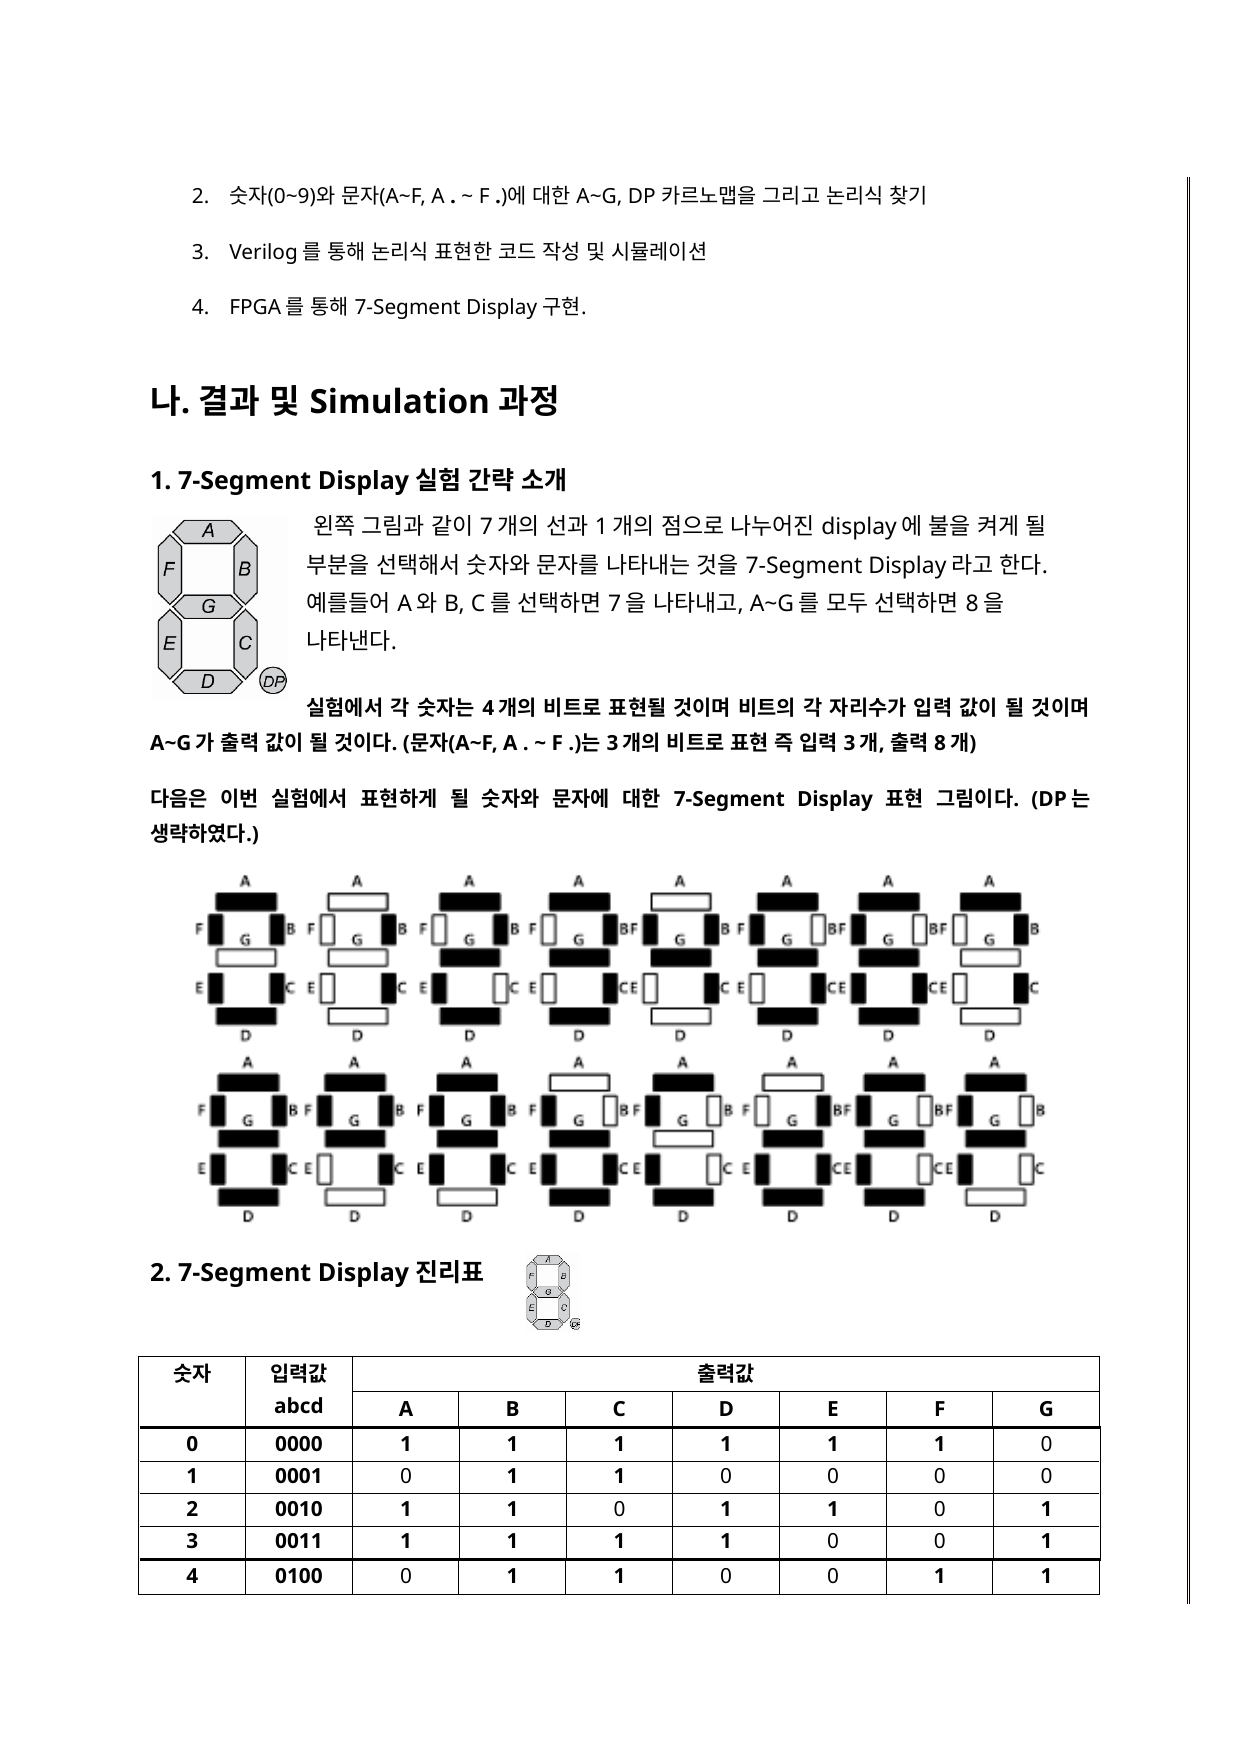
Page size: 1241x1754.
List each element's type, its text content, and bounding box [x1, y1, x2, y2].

subtitle 왼쪽 그림과 같이 7개의 선과 1개의 점으로 나누어진 display에 불을 켜게 될 부분을 선택해서 숫자와 문자를 나타내는 것을 7-Segment Display라고 한다. 예를들어 A와 B, C를 선택하면 7을 나타내고, A~G를 모두 선택하면 8을 나타낸다. [142, 506, 1098, 656]
picture [150, 516, 288, 698]
table_cell 1 [567, 1462, 672, 1493]
table_cell 3 [139, 1527, 245, 1558]
table_cell 0 [887, 1527, 993, 1558]
table_cell 1 [567, 1429, 672, 1461]
subtitle 2. 7-Segment Display 진리표 [142, 1250, 1098, 1289]
table_header 숫자 [139, 1357, 245, 1426]
table_cell 1 [673, 1429, 779, 1461]
table_cell 0 [673, 1561, 779, 1593]
table_cell 1 [993, 1561, 1099, 1593]
table_cell A [353, 1392, 458, 1426]
table_cell E [780, 1392, 886, 1426]
table_cell 1 [460, 1527, 566, 1558]
table_cell 4 [139, 1559, 245, 1593]
table_cell 1 [353, 1527, 459, 1558]
table_cell 1 [460, 1429, 566, 1461]
table_cell 0000 [246, 1429, 352, 1461]
table_cell 0100 [246, 1561, 352, 1593]
table_cell 1 [887, 1429, 993, 1461]
table_cell 0 [994, 1461, 1100, 1493]
table_header 입력값 abcd [246, 1357, 352, 1426]
table_cell 0 [780, 1561, 886, 1593]
table_cell F [887, 1392, 992, 1426]
table_cell 0 [673, 1462, 779, 1493]
table_cell 1 [460, 1462, 566, 1493]
table_cell 1 [567, 1527, 672, 1558]
table_cell 0 [887, 1494, 993, 1526]
table_cell 1 [780, 1494, 886, 1526]
table_cell 1 [673, 1494, 779, 1526]
table_cell 0 [780, 1462, 886, 1493]
table_cell 1 [459, 1561, 565, 1593]
table_cell 0010 [246, 1494, 352, 1526]
list Verilog를 통해 논리식 표현한 코드 작성 및 시뮬레이션 [183, 233, 1098, 265]
text 다음은 이번 실험에서 표현하게 될 숫자와 문자에 대한 7-Segment Display 표현 그림이다. (DP는 생략하였다.) [142, 780, 1098, 847]
table_cell 0 [887, 1462, 993, 1493]
table_cell 2 [139, 1494, 245, 1526]
table_cell 1 [460, 1494, 566, 1526]
text 실험에서 각 숫자는 4개의 비트로 표현될 것이며 비트의 각 자리수가 입력 값이 될 것이며 A~G가 출력 값이 될 것이다. (문자(A~F, A . ~ F .)는 3개의 비트로 표현 즉 입력 3개, 출력 8개) [142, 689, 1098, 757]
table_cell 1 [994, 1493, 1100, 1526]
table_cell 0 [994, 1429, 1100, 1461]
table_cell C [566, 1392, 672, 1426]
table_cell 1 [780, 1429, 886, 1461]
table_cell 1 [566, 1561, 672, 1593]
table_cell 0 [353, 1561, 458, 1593]
table_cell 1 [353, 1429, 459, 1461]
table_cell 1 [994, 1526, 1100, 1558]
list FPGA를 통해 7-Segment Display 구현. [183, 288, 1098, 323]
picture [185, 872, 1056, 1228]
table_cell D [673, 1392, 779, 1426]
table_cell 1 [673, 1527, 779, 1558]
subtitle 나. 결과 및 Simulation 과정 [142, 372, 1098, 423]
table_cell 0 [139, 1427, 245, 1461]
subtitle 1. 7-Segment Display 실험 간략 소개 [142, 458, 1098, 497]
table_cell 1 [139, 1462, 245, 1493]
table_cell 1 [887, 1561, 992, 1593]
picture [523, 1253, 580, 1328]
table_header 출력값 [353, 1357, 1099, 1391]
list 숫자(0~9)와 문자(A~F, A . ~ F .)에 대한 A~G, DP 카르노맵을 그리고 논리식 찾기 [183, 177, 1098, 209]
table_cell 0 [567, 1494, 672, 1526]
table_cell G [993, 1392, 1099, 1426]
table_cell 1 [353, 1494, 459, 1526]
table_cell 0 [353, 1462, 459, 1493]
table_cell 0011 [246, 1527, 352, 1558]
table_cell 0 [780, 1527, 886, 1558]
table_cell 0001 [246, 1462, 352, 1493]
table_cell B [459, 1392, 565, 1426]
